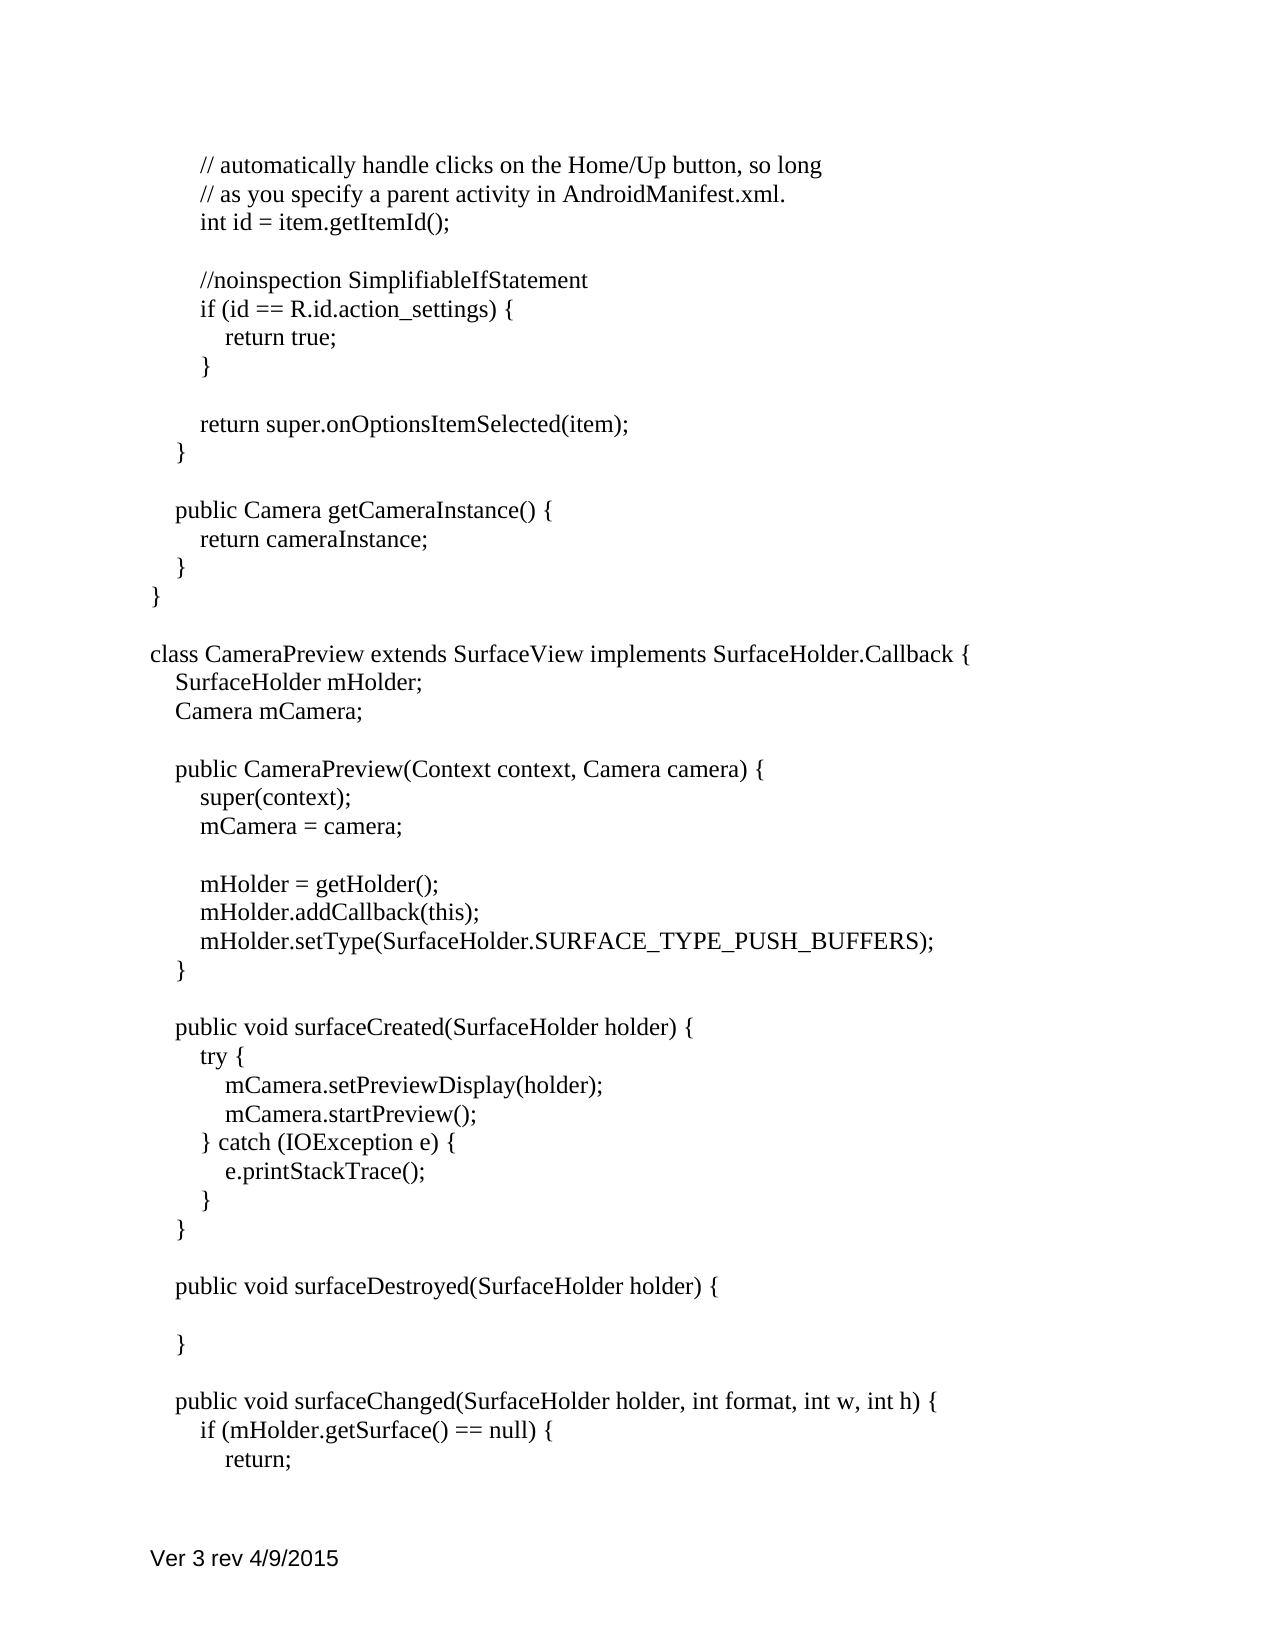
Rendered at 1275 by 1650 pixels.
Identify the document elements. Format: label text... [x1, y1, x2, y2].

text public Camera getCameraInstance() { [150, 495, 1125, 524]
text Camera mCamera; [150, 696, 1125, 725]
text } [150, 1185, 1125, 1214]
text } [150, 955, 1125, 984]
text public void surfaceCreated(SurfaceHolder holder) { [150, 1012, 1125, 1041]
text mCamera = camera; [150, 811, 1125, 840]
text class CameraPreview extends SurfaceView implements SurfaceHolder.Callback { [150, 639, 1125, 667]
text mCamera.startPreview(); [150, 1099, 1125, 1127]
text return cameraInstance; [150, 524, 1125, 552]
text return super.onOptionsItemSelected(item); [150, 409, 1125, 437]
text if (mHolder.getSurface() == null) { [150, 1415, 1125, 1444]
text try { [150, 1041, 1125, 1070]
text mHolder.addCallback(this); [150, 897, 1125, 926]
text SurfaceHolder mHolder; [150, 667, 1125, 696]
text if (id == R.id.action_settings) { [150, 294, 1125, 322]
text return; [150, 1444, 1125, 1472]
text //noinspection SimplifiableIfStatement [150, 265, 1125, 294]
text } [150, 581, 1125, 610]
text public void surfaceChanged(SurfaceHolder holder, int format, int w, int h) { [150, 1386, 1125, 1415]
text mHolder = getHolder(); [150, 869, 1125, 897]
text mHolder.setType(SurfaceHolder.SURFACE_TYPE_PUSH_BUFFERS); [150, 926, 1125, 955]
text } [150, 437, 1125, 466]
text // as you specify a parent activity in AndroidManifest.xml. [150, 179, 1125, 207]
text int id = item.getItemId(); [150, 207, 1125, 236]
text mCamera.setPreviewDisplay(holder); [150, 1070, 1125, 1099]
text } [150, 1214, 1125, 1242]
text return true; [150, 322, 1125, 351]
text // automatically handle clicks on the Home/Up button, so long [150, 150, 1125, 179]
text } [150, 552, 1125, 581]
text public void surfaceDestroyed(SurfaceHolder holder) { [150, 1271, 1125, 1300]
text } [150, 1329, 1125, 1357]
text public CameraPreview(Context context, Camera camera) { [150, 754, 1125, 782]
text } catch (IOException e) { [150, 1127, 1125, 1156]
text super(context); [150, 782, 1125, 811]
text e.printStackTrace(); [150, 1156, 1125, 1185]
text } [150, 351, 1125, 380]
